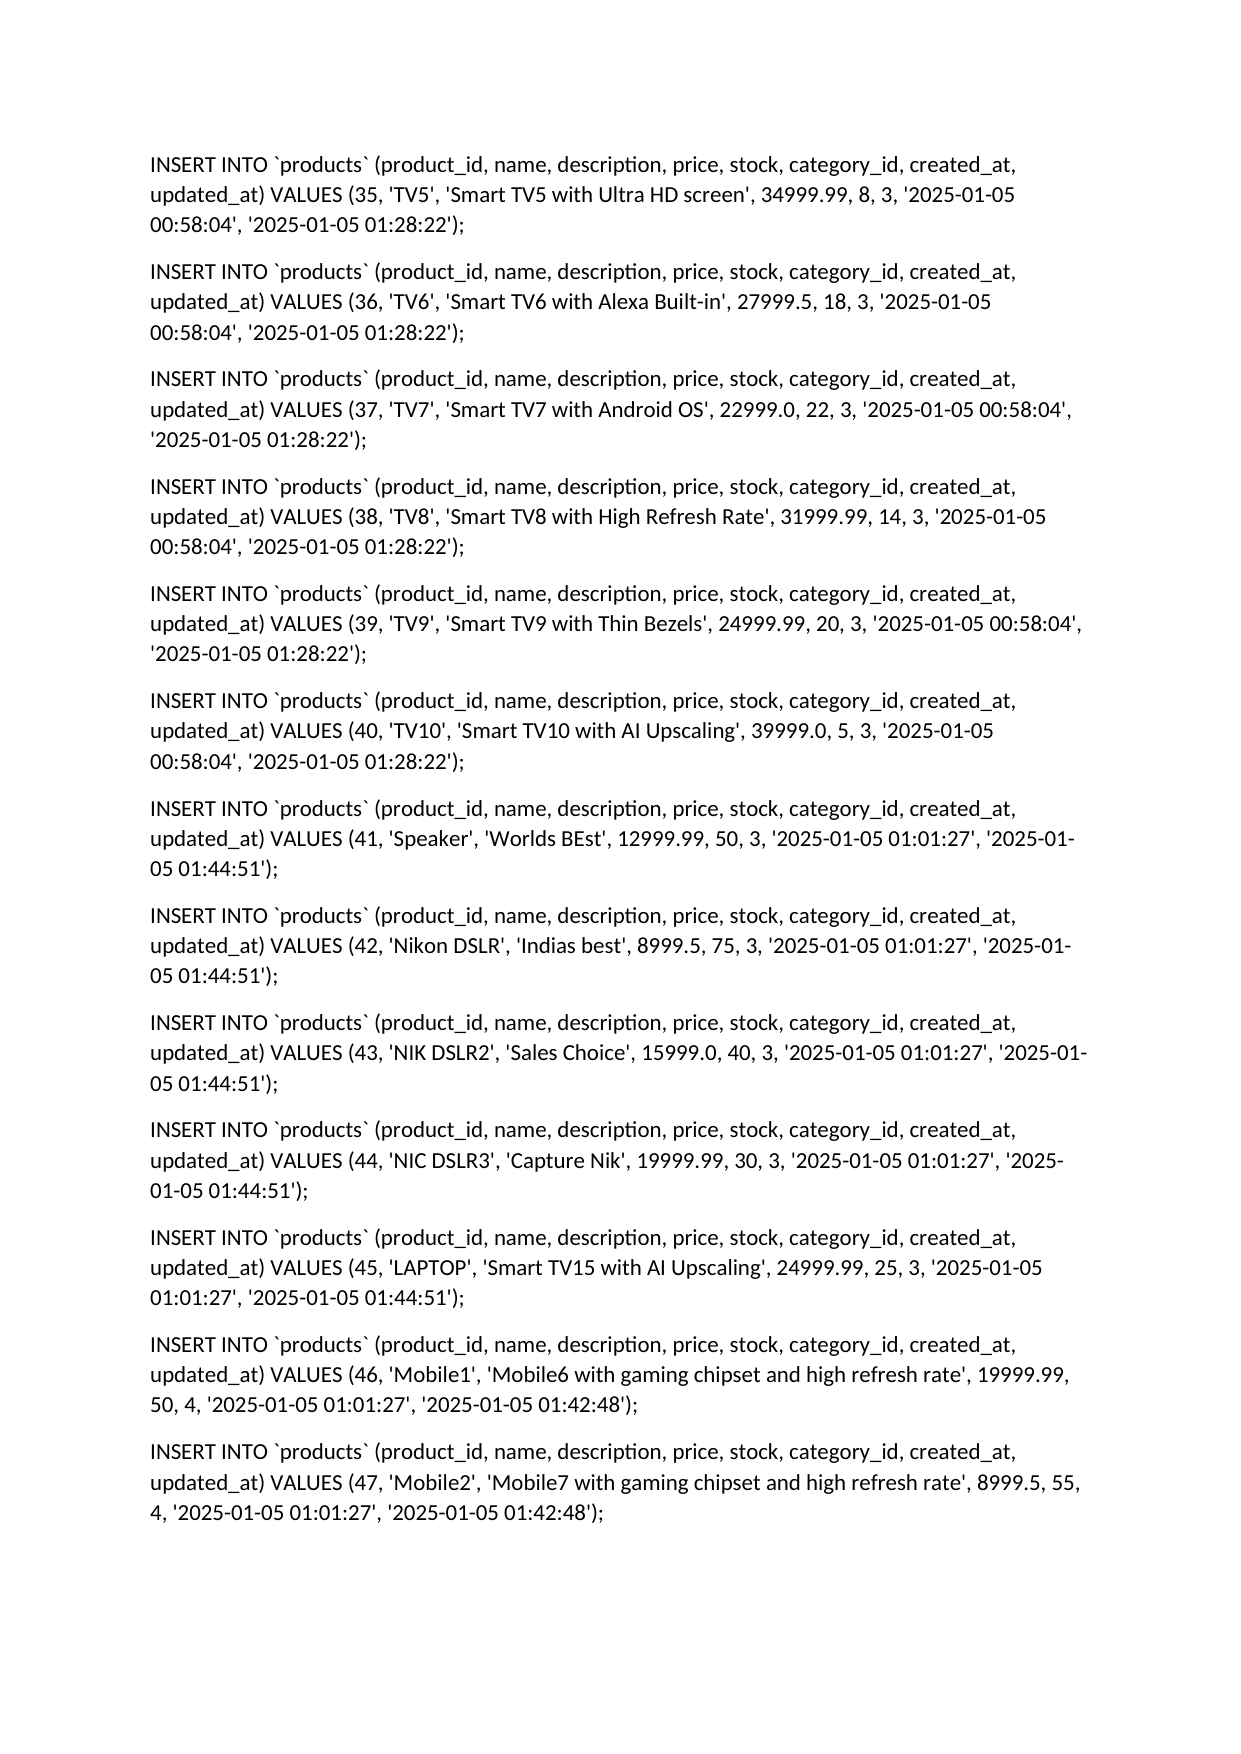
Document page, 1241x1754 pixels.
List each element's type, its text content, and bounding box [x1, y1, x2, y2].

text INSERT INTO `products` (product_id, name, description, price, stock, category_id, created_at, updated_at) VALUES (45, 'LAPTOP', 'Smart TV15 with AI Upscaling', 24999.99, 25, 3, '2025-01-05 01:01:27', '2025-01-05 01:44:51'); [150, 1223, 1090, 1311]
text INSERT INTO `products` (product_id, name, description, price, stock, category_id, created_at, updated_at) VALUES (46, 'Mobile1', 'Mobile6 with gaming chipset and high refresh rate', 19999.99, 50, 4, '2025-01-05 01:01:27', '2025-01-05 01:42:48'); [150, 1330, 1090, 1419]
text INSERT INTO `products` (product_id, name, description, price, stock, category_id, created_at, updated_at) VALUES (41, 'Speaker', 'Worlds BEst', 12999.99, 50, 3, '2025-01-05 01:01:27', '2025-01-05 01:44:51'); [150, 794, 1090, 882]
text INSERT INTO `products` (product_id, name, description, price, stock, category_id, created_at, updated_at) VALUES (37, 'TV7', 'Smart TV7 with Android OS', 22999.0, 22, 3, '2025-01-05 00:58:04', '2025-01-05 01:28:22'); [150, 364, 1090, 453]
text INSERT INTO `products` (product_id, name, description, price, stock, category_id, created_at, updated_at) VALUES (39, 'TV9', 'Smart TV9 with Thin Bezels', 24999.99, 20, 3, '2025-01-05 00:58:04', '2025-01-05 01:28:22'); [150, 579, 1090, 668]
text INSERT INTO `products` (product_id, name, description, price, stock, category_id, created_at, updated_at) VALUES (36, 'TV6', 'Smart TV6 with Alexa Built-in', 27999.5, 18, 3, '2025-01-05 00:58:04', '2025-01-05 01:28:22'); [150, 257, 1090, 346]
text INSERT INTO `products` (product_id, name, description, price, stock, category_id, created_at, updated_at) VALUES (35, 'TV5', 'Smart TV5 with Ultra HD screen', 34999.99, 8, 3, '2025-01-05 00:58:04', '2025-01-05 01:28:22'); [150, 150, 1090, 238]
text INSERT INTO `products` (product_id, name, description, price, stock, category_id, created_at, updated_at) VALUES (47, 'Mobile2', 'Mobile7 with gaming chipset and high refresh rate', 8999.5, 55, 4, '2025-01-05 01:01:27', '2025-01-05 01:42:48'); [150, 1437, 1090, 1526]
text INSERT INTO `products` (product_id, name, description, price, stock, category_id, created_at, updated_at) VALUES (44, 'NIC DSLR3', 'Capture Nik', 19999.99, 30, 3, '2025-01-05 01:01:27', '2025-01-05 01:44:51'); [150, 1116, 1090, 1204]
text INSERT INTO `products` (product_id, name, description, price, stock, category_id, created_at, updated_at) VALUES (42, 'Nikon DSLR', 'Indias best', 8999.5, 75, 3, '2025-01-05 01:01:27', '2025-01-05 01:44:51'); [150, 901, 1090, 989]
text INSERT INTO `products` (product_id, name, description, price, stock, category_id, created_at, updated_at) VALUES (38, 'TV8', 'Smart TV8 with High Refresh Rate', 31999.99, 14, 3, '2025-01-05 00:58:04', '2025-01-05 01:28:22'); [150, 472, 1090, 560]
text INSERT INTO `products` (product_id, name, description, price, stock, category_id, created_at, updated_at) VALUES (40, 'TV10', 'Smart TV10 with AI Upscaling', 39999.0, 5, 3, '2025-01-05 00:58:04', '2025-01-05 01:28:22'); [150, 686, 1090, 775]
text INSERT INTO `products` (product_id, name, description, price, stock, category_id, created_at, updated_at) VALUES (43, 'NIK DSLR2', 'Sales Choice', 15999.0, 40, 3, '2025-01-05 01:01:27', '2025-01-05 01:44:51'); [150, 1008, 1090, 1097]
